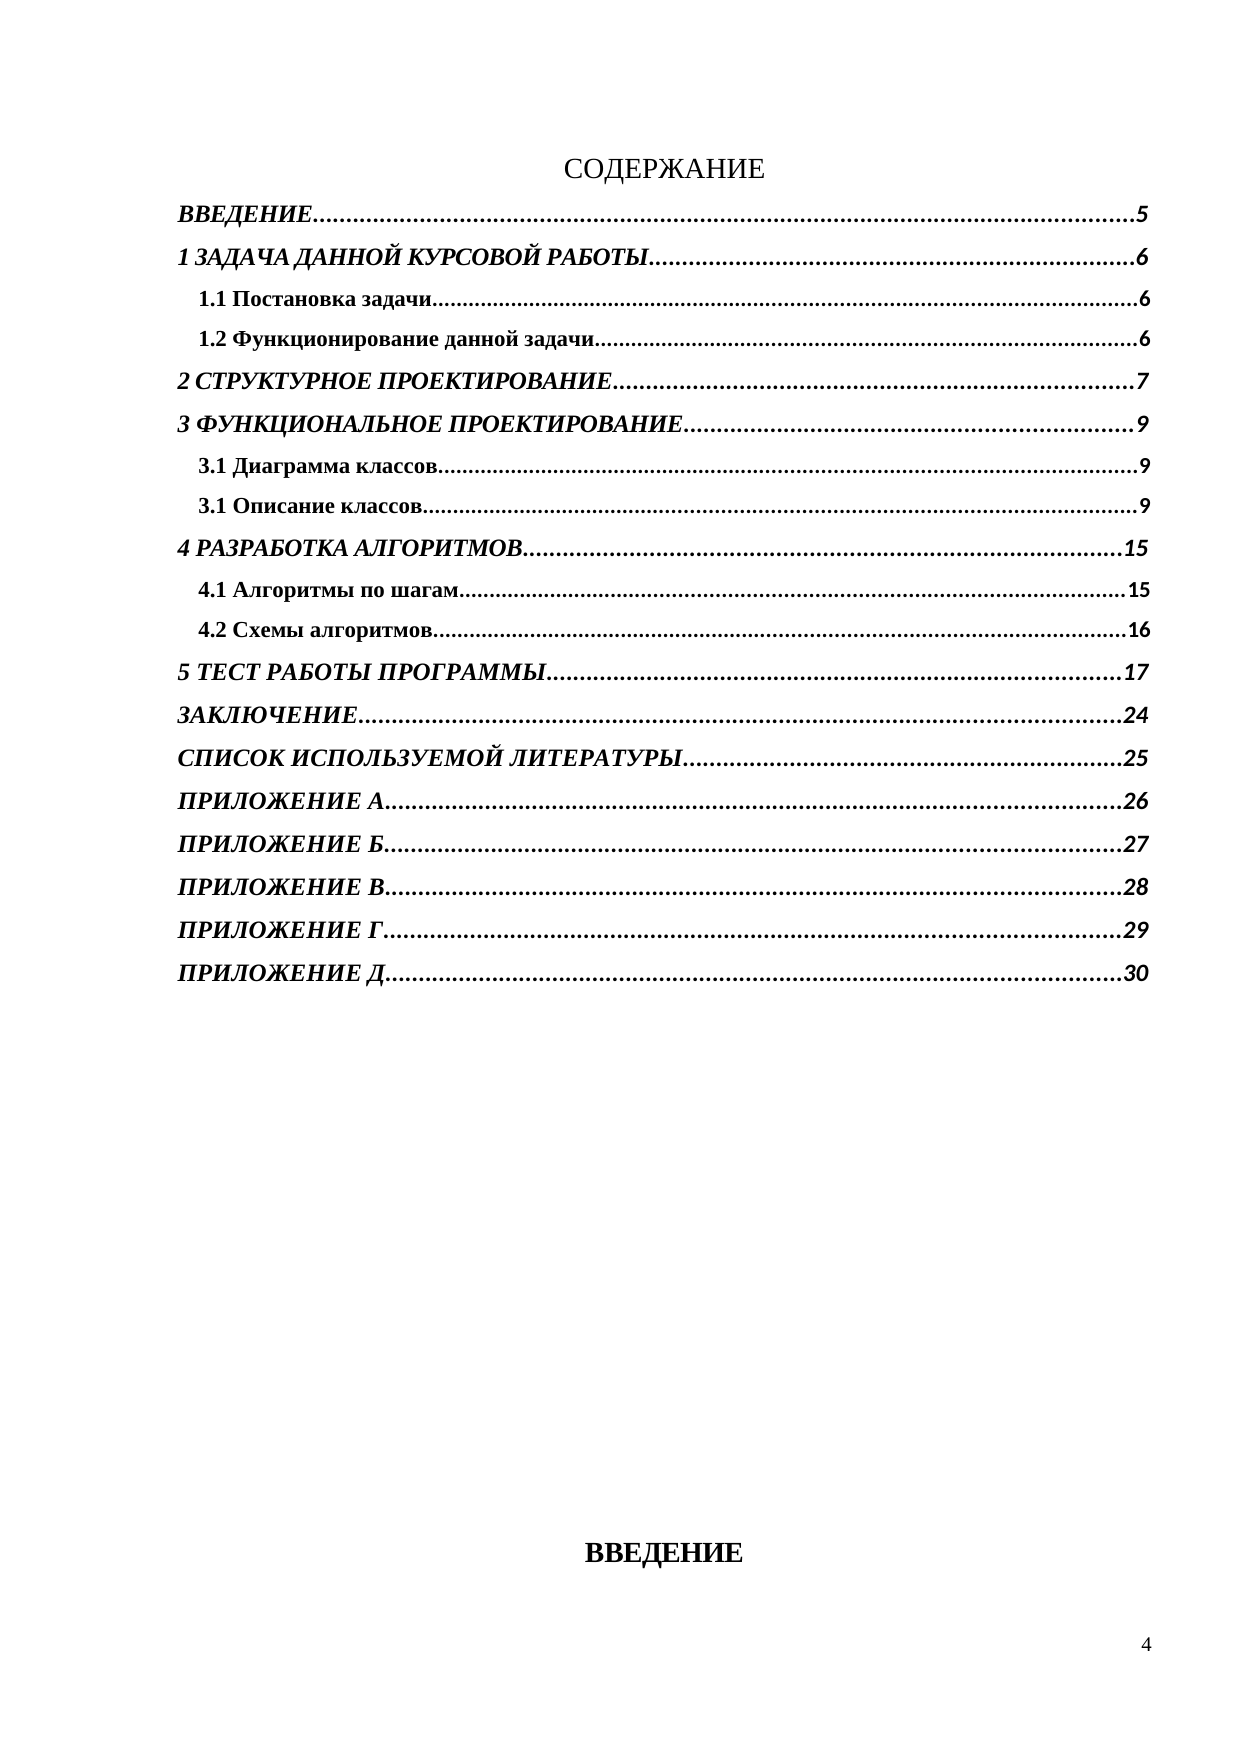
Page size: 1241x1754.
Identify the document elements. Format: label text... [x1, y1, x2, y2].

subtitle ВВЕДЕНИЕ [177, 1535, 1152, 1569]
